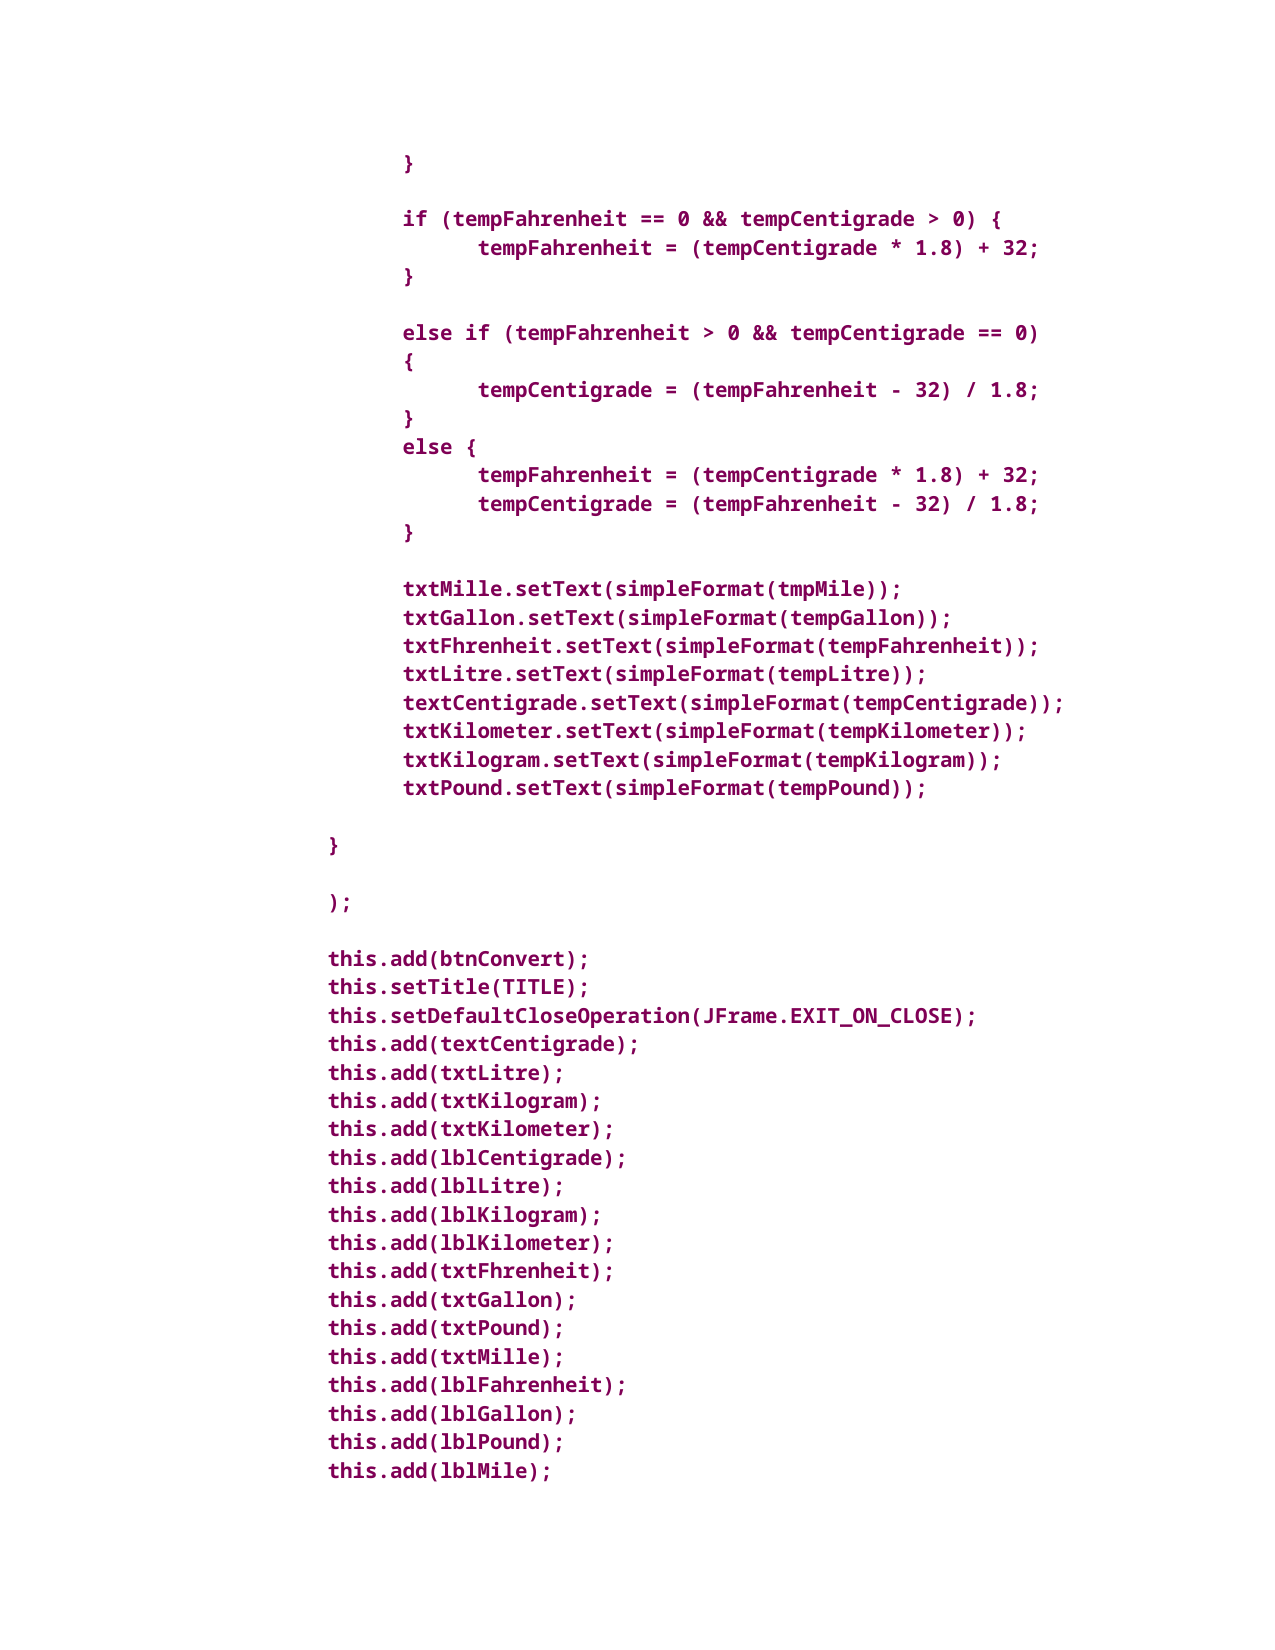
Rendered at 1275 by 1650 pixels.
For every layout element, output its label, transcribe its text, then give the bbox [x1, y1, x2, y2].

text this.setTitle(TITLE); [177, 972, 1098, 1001]
text this.add(textCentigrade); [177, 1029, 1098, 1058]
text txtGallon.setText(simpleFormat(tempGallon)); [177, 603, 1098, 631]
text } [177, 830, 1098, 858]
text } [177, 517, 1098, 546]
text this.add(lblLitre); [177, 1171, 1098, 1200]
text this.add(lblFahrenheit); [177, 1370, 1098, 1399]
text this.setDefaultCloseOperation(JFrame.EXIT_ON_CLOSE); [177, 1001, 1098, 1029]
text } [177, 403, 1098, 432]
text } [177, 148, 1098, 176]
text txtPound.setText(simpleFormat(tempPound)); [177, 773, 1098, 802]
text this.add(lblGallon); [177, 1399, 1098, 1427]
text txtLitre.setText(simpleFormat(tempLitre)); [177, 659, 1098, 688]
text this.add(lblPound); [177, 1427, 1098, 1456]
text else if (tempFahrenheit > 0 && tempCentigrade == 0) [177, 318, 1098, 347]
text this.add(lblKilogram); [177, 1200, 1098, 1228]
text } [177, 261, 1098, 290]
text tempFahrenheit = (tempCentigrade * 1.8) + 32; [177, 460, 1098, 489]
text this.add(lblCentigrade); [177, 1143, 1098, 1171]
text txtKilometer.setText(simpleFormat(tempKilometer)); [177, 716, 1098, 745]
text tempFahrenheit = (tempCentigrade * 1.8) + 32; [177, 233, 1098, 261]
text textCentigrade.setText(simpleFormat(tempCentigrade)); [177, 688, 1098, 716]
text this.add(lblKilometer); [177, 1228, 1098, 1257]
text txtMille.setText(simpleFormat(tmpMile)); [177, 574, 1098, 603]
text this.add(txtKilometer); [177, 1114, 1098, 1143]
text this.add(txtLitre); [177, 1058, 1098, 1086]
text txtFhrenheit.setText(simpleFormat(tempFahrenheit)); [177, 631, 1098, 659]
text tempCentigrade = (tempFahrenheit - 32) / 1.8; [177, 489, 1098, 517]
text this.add(txtKilogram); [177, 1086, 1098, 1114]
text if (tempFahrenheit == 0 && tempCentigrade > 0) { [177, 204, 1098, 233]
text else { [177, 432, 1098, 460]
text txtKilogram.setText(simpleFormat(tempKilogram)); [177, 745, 1098, 773]
text this.add(txtFhrenheit); [177, 1257, 1098, 1285]
text this.add(btnConvert); [177, 944, 1098, 972]
text this.add(lblMile); [177, 1456, 1098, 1484]
text tempCentigrade = (tempFahrenheit - 32) / 1.8; [177, 375, 1098, 403]
text this.add(txtMille); [177, 1342, 1098, 1370]
text ); [177, 887, 1098, 915]
text this.add(txtPound); [177, 1313, 1098, 1342]
text { [177, 347, 1098, 375]
text this.add(txtGallon); [177, 1285, 1098, 1313]
